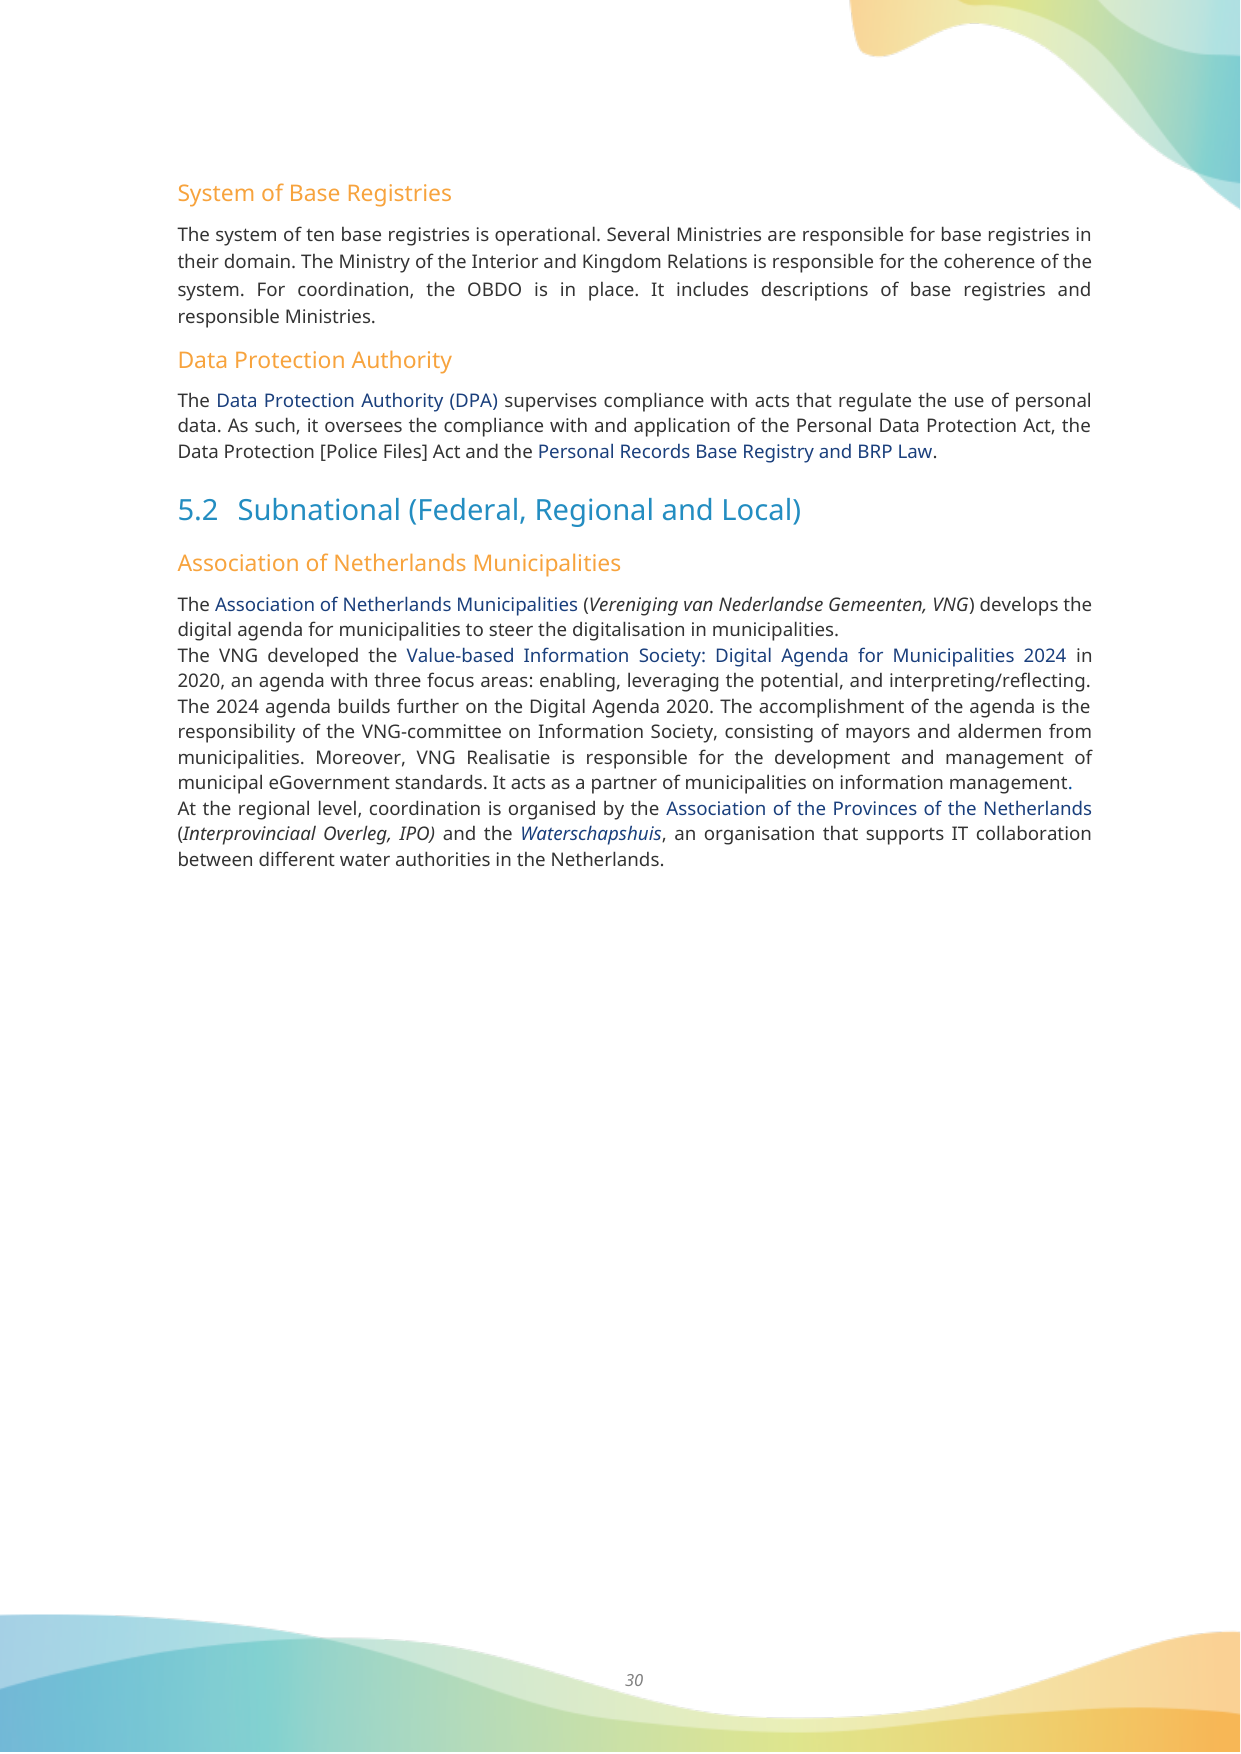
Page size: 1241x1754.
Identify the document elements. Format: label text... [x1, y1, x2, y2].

text At the regional level, coordination is organised by the Association of the Provinces of the Netherlands (Interprovinciaal Overleg, IPO) and the Waterschapshuis, an organisation that supports IT collaboration between different water authorities in the Netherlands. [177, 795, 1092, 872]
text The system of ten base registries is operational. Several Ministries are responsible for base registries in their domain. The Ministry of the Interior and Kingdom Relations is responsible for the coherence of the system. For coordination, the OBDO is in place. It includes descriptions of base registries and responsible Ministries. [177, 221, 1092, 329]
text The VNG developed the Value-based Information Society: Digital Agenda for Municipalities 2024 in 2020, an agenda with three focus areas: enabling, leveraging the potential, and interpreting/reflecting. The 2024 agenda builds further on the Digital Agenda 2020. The accomplishment of the agenda is the responsibility of the VNG-committee on Information Society, consisting of mayors and aldermen from municipalities. Moreover, VNG Realisatie is responsible for the development and management of municipal eGovernment standards. It acts as a partner of municipalities on information management. [177, 642, 1092, 795]
text The Association of Netherlands Municipalities (Vereniging van Nederlandse Gemeenten, VNG) develops the digital agenda for municipalities to steer the digitalisation in municipalities. [177, 591, 1092, 642]
subtitle Data Protection Authority [177, 343, 1092, 375]
picture [325, 0, 1241, 213]
subtitle Subnational (Federal, Regional and Local) [177, 489, 1092, 528]
subtitle System of Base Registries [177, 177, 1092, 208]
picture [0, 1610, 1241, 1752]
subtitle Association of Netherlands Municipalities [177, 547, 1092, 578]
text The Data Protection Authority (DPA) supervises compliance with acts that regulate the use of personal data. As such, it oversees the compliance with and application of the Personal Data Protection Act, the Data Protection [Police Files] Act and the Personal Records Base Registry and BRP Law. [177, 387, 1092, 464]
